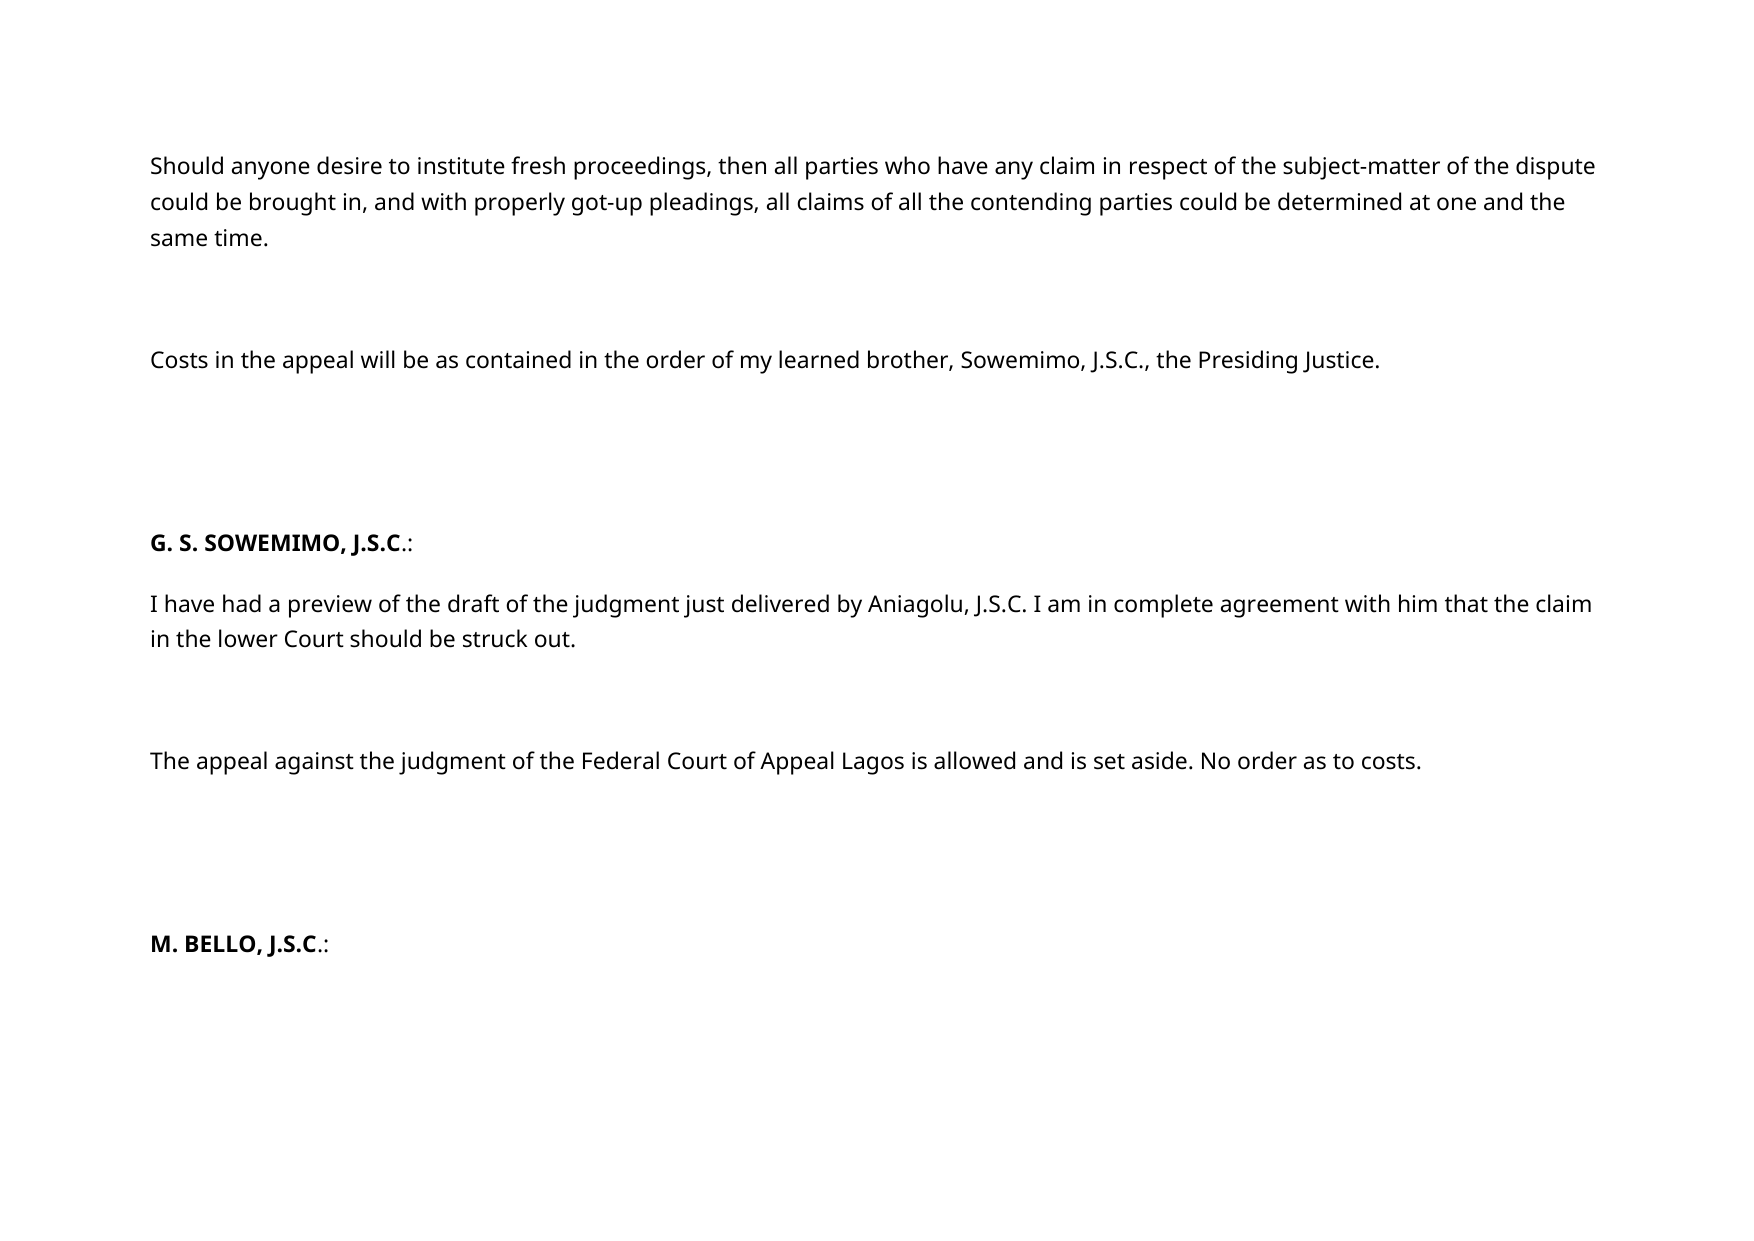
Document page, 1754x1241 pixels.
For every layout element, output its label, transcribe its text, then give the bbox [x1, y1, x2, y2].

text The appeal against the judgment of the Federal Court of Appeal Lagos is allowed and is set aside. No order as to costs. [150, 745, 1604, 777]
text Costs in the appeal will be as contained in the order of my learned brother, Sowemimo, J.S.C., the Presiding Justice. [150, 344, 1604, 375]
text I have had a preview of the draft of the judgment just delivered by Aniagolu, J.S.C. I am in complete agreement with him that the claim in the lower Court should be struck out. [150, 587, 1604, 655]
text M. BELLO, J.S.C.: [150, 928, 1604, 959]
text Should anyone desire to institute fresh proceedings, then all parties who have any claim in respect of the subject-matter of the dispute could be brought in, and with properly got-up pleadings, all claims of all the contending parties could be determined at one and the same time. [150, 150, 1604, 253]
text G. S. SOWEMIMO, J.S.C.: [150, 527, 1604, 558]
